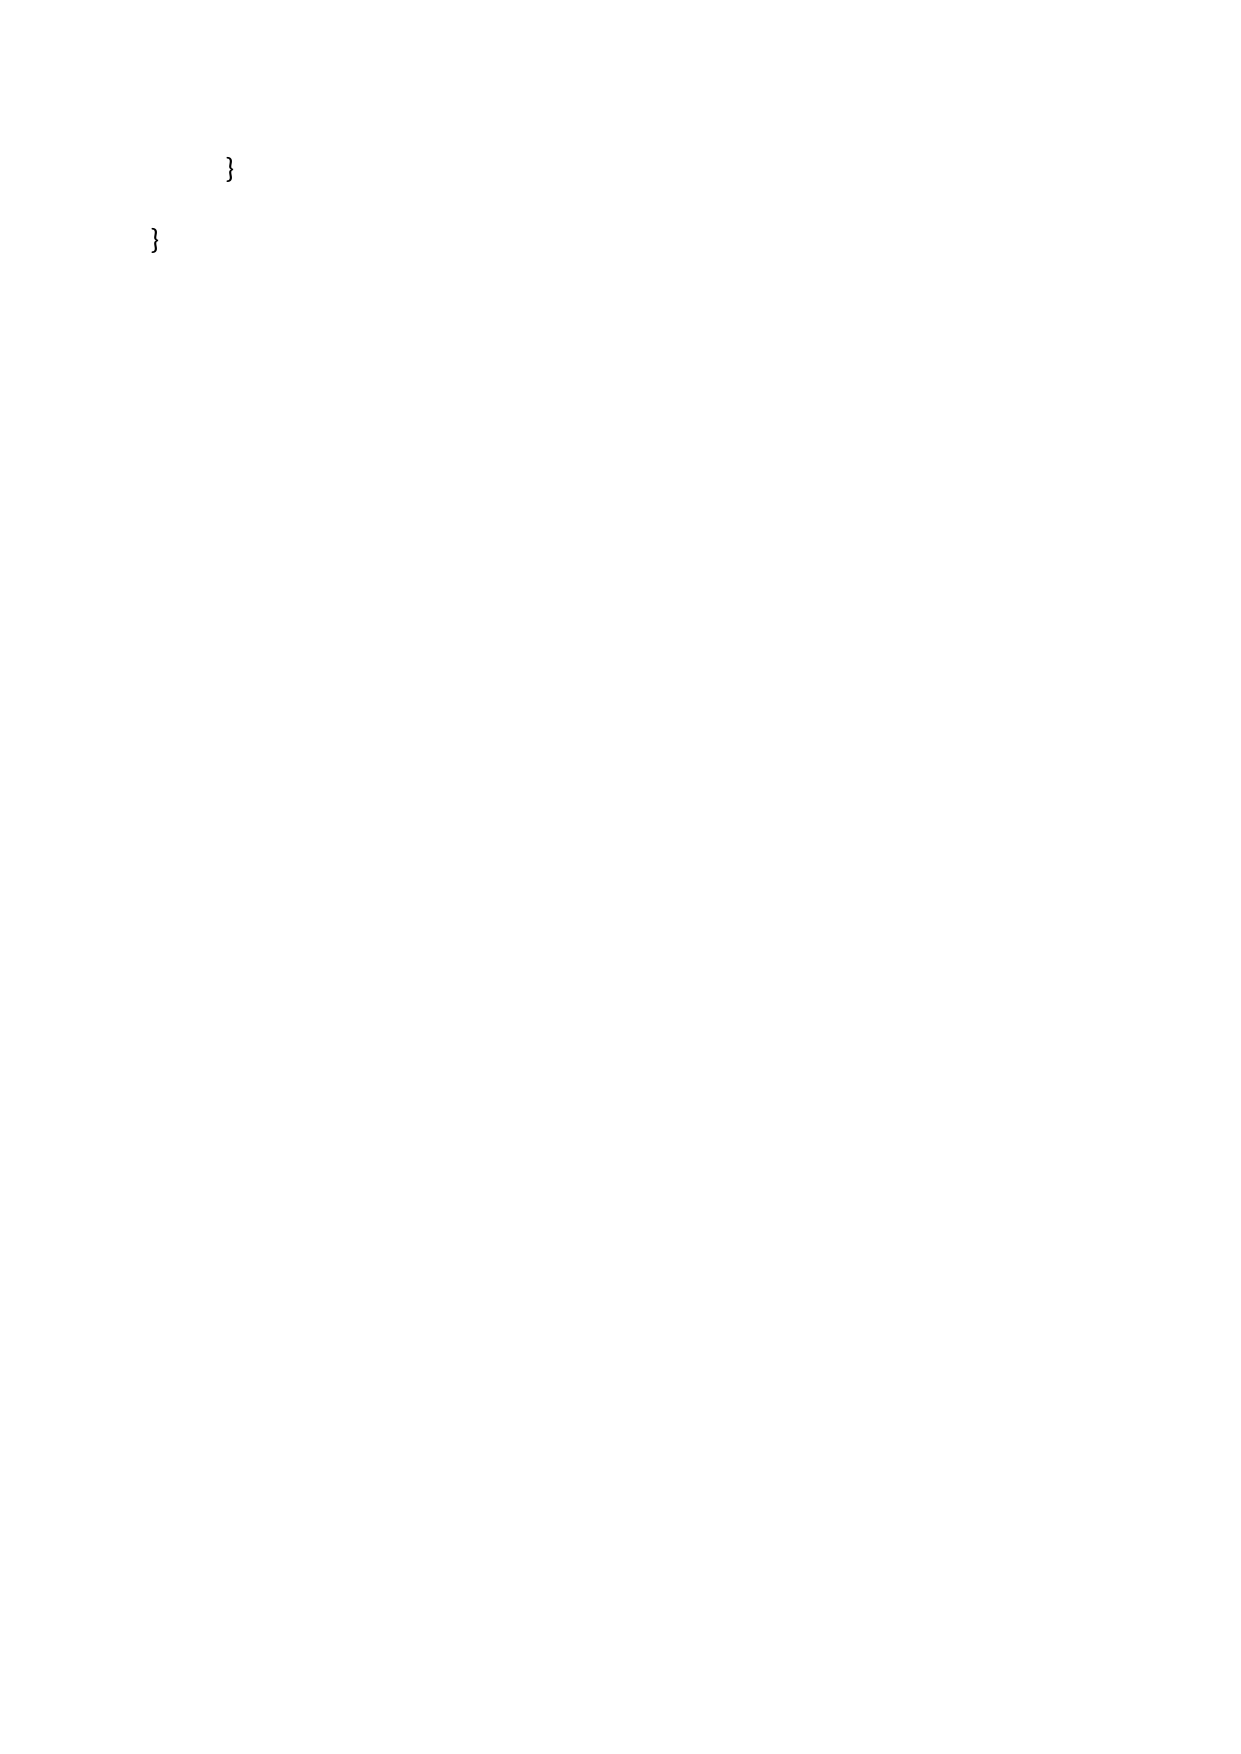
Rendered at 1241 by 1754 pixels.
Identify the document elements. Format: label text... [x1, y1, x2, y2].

text } [150, 150, 1090, 186]
text } [150, 221, 1090, 257]
